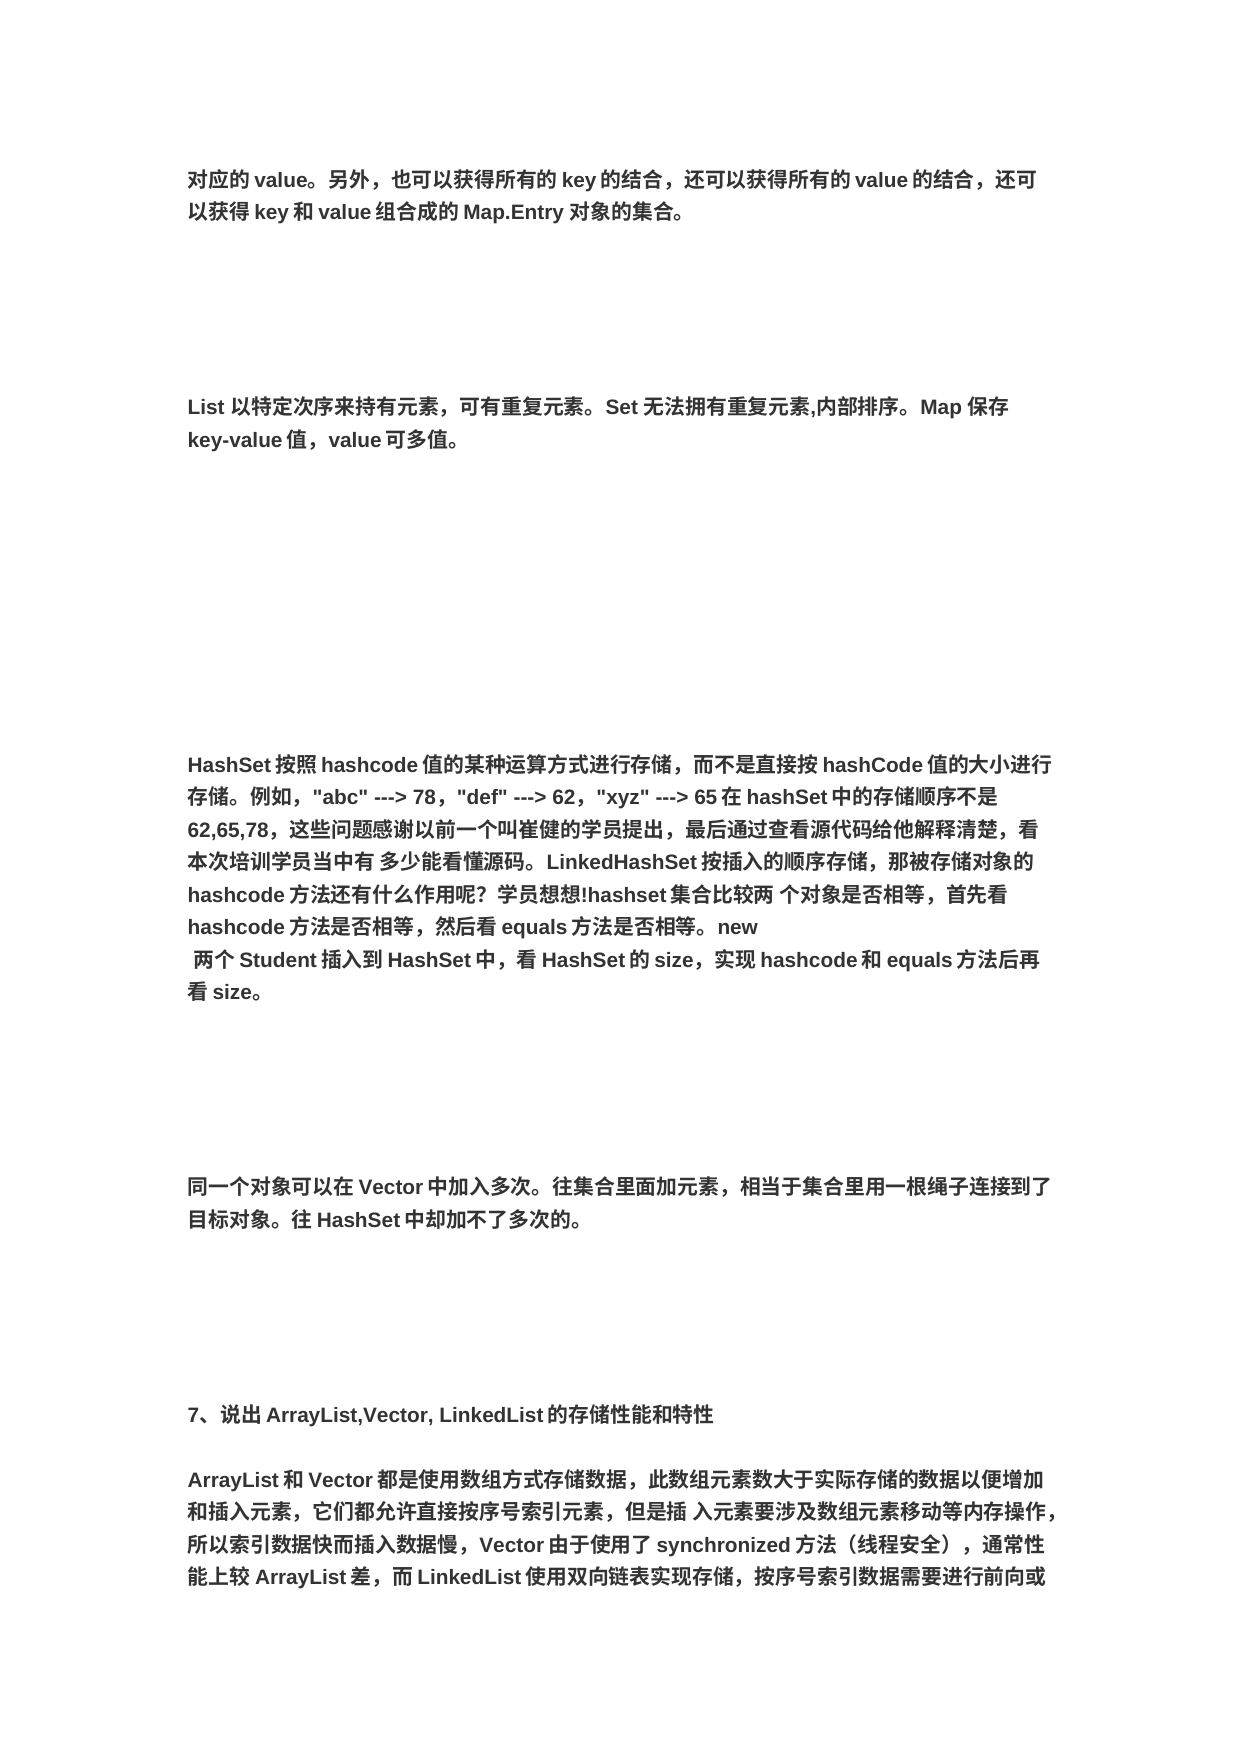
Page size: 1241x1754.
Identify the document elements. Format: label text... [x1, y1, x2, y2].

text HashSet按照hashcode值的某种运算方式进行存储，而不是直接按hashCode值的大小进行存储。例如，"abc" ---> 78，"def" ---> 62，"xyz" ---> 65在hashSet中的存储顺序不是62,65,78，这些问题感谢以前一个叫崔健的学员提出，最后通过查看源代码给他解释清楚，看本次培训学员当中有 多少能看懂源码。LinkedHashSet按插入的顺序存储，那被存储对象的hashcode方法还有什么作用呢？学员想想!hashset集合比较两 个对象是否相等，首先看hashcode方法是否相等，然后看equals方法是否相等。new [187, 747, 1053, 942]
text List 以特定次序来持有元素，可有重复元素。Set 无法拥有重复元素,内部排序。Map 保存key-value值，value可多值。 [187, 389, 1053, 487]
text 7、说出ArrayList,Vector, LinkedList的存储性能和特性 [187, 1397, 1053, 1462]
text 同一个对象可以在Vector中加入多次。往集合里面加元素，相当于集合里用一根绳子连接到了目标对象。往HashSet中却加不了多次的。 [187, 1169, 1053, 1267]
text 两个Student插入到HashSet中，看HashSet的size，实现hashcode和equals方法后再看size。 [187, 942, 1053, 1039]
